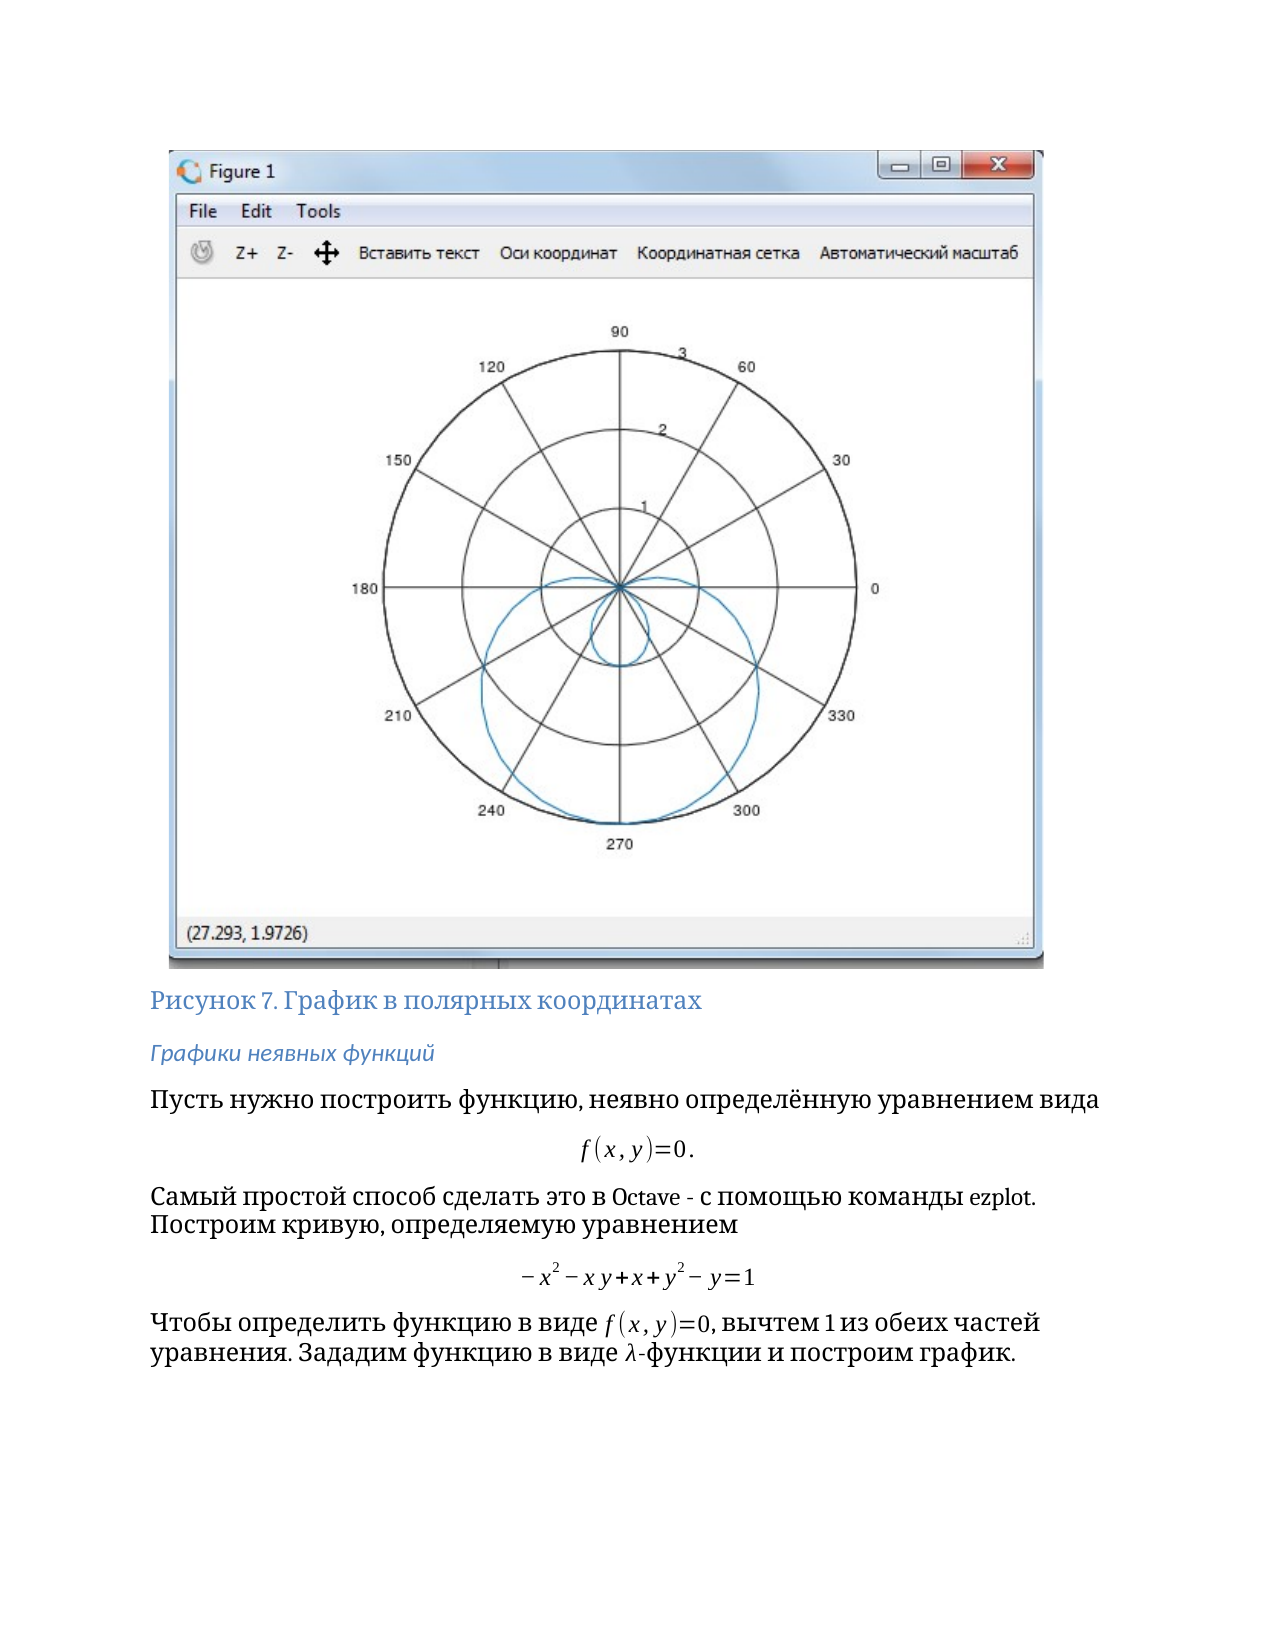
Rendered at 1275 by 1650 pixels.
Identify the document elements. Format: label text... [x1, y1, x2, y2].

text Пусть нужно построить функцию, неявно определённую уравнением вида [150, 1086, 1125, 1115]
picture [168, 150, 1044, 969]
text Рисунок 7. График в полярных координатах [150, 987, 1125, 1016]
subtitle Графики неявных функций [150, 1037, 1125, 1067]
text Самый простой способ сделать это в Octave - с помощью команды ezplot. Построим кривую, определяемую уравнением [150, 1182, 1125, 1240]
text Чтобы определить функцию в виде , вычтем 1 из обеих частей уравнения. Зададим функцию в виде -функции и построим график. [150, 1308, 1125, 1367]
